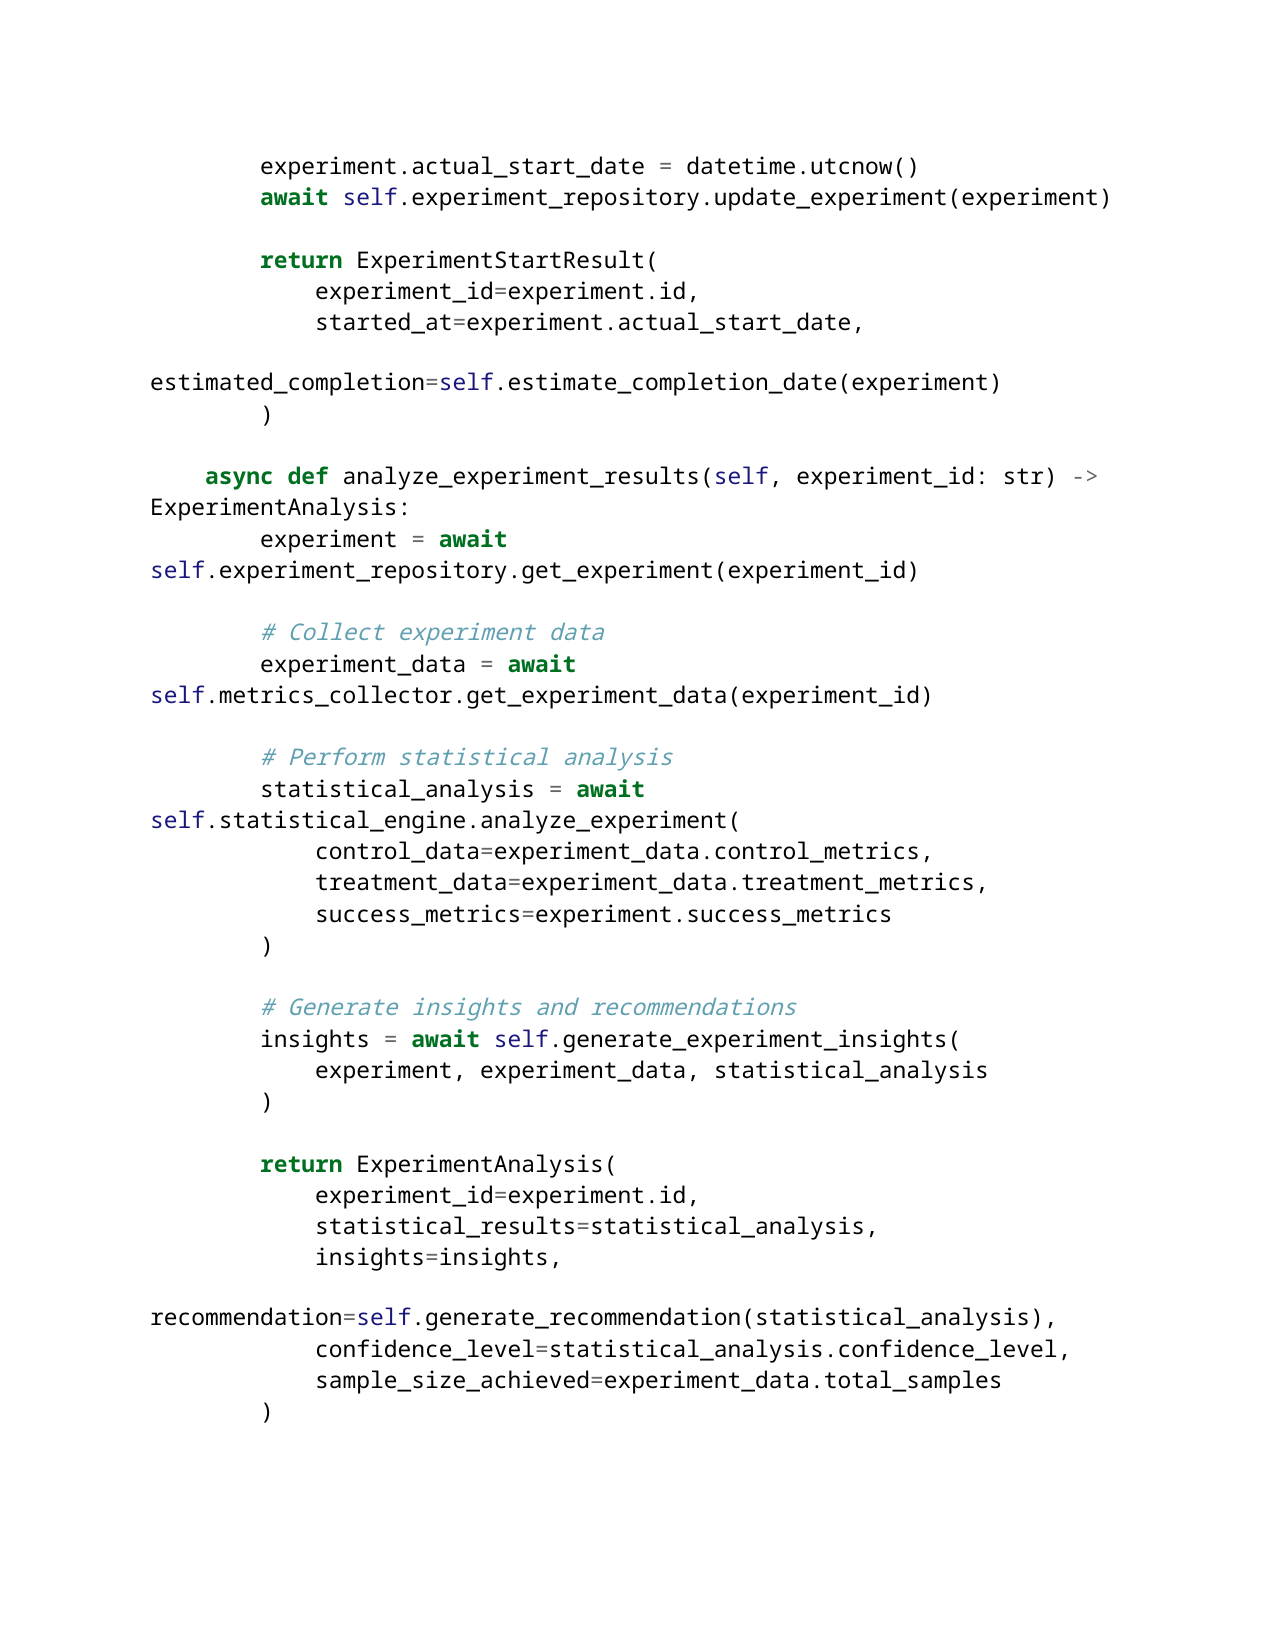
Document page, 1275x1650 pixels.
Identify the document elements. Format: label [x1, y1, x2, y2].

text [150, 150, 1125, 1426]
